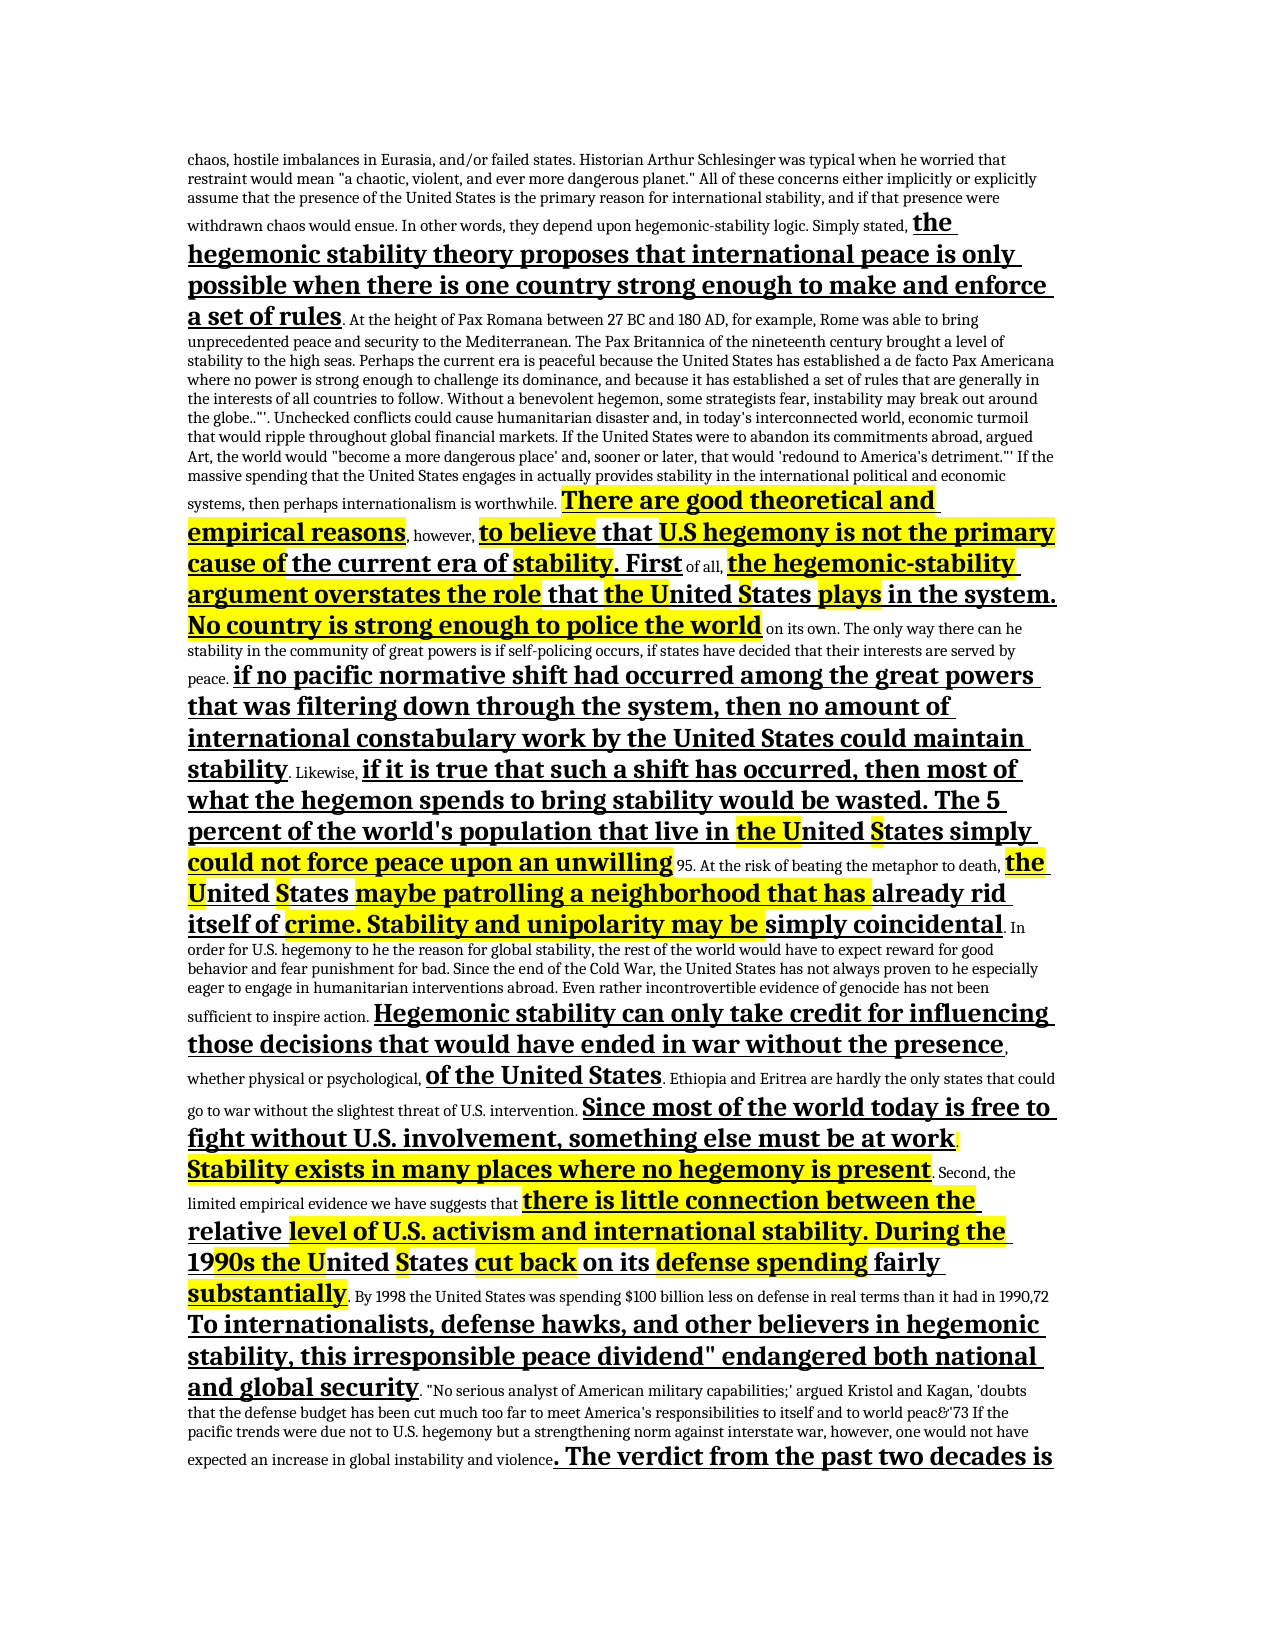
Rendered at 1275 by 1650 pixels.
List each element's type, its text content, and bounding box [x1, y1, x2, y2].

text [187, 607, 1057, 1472]
